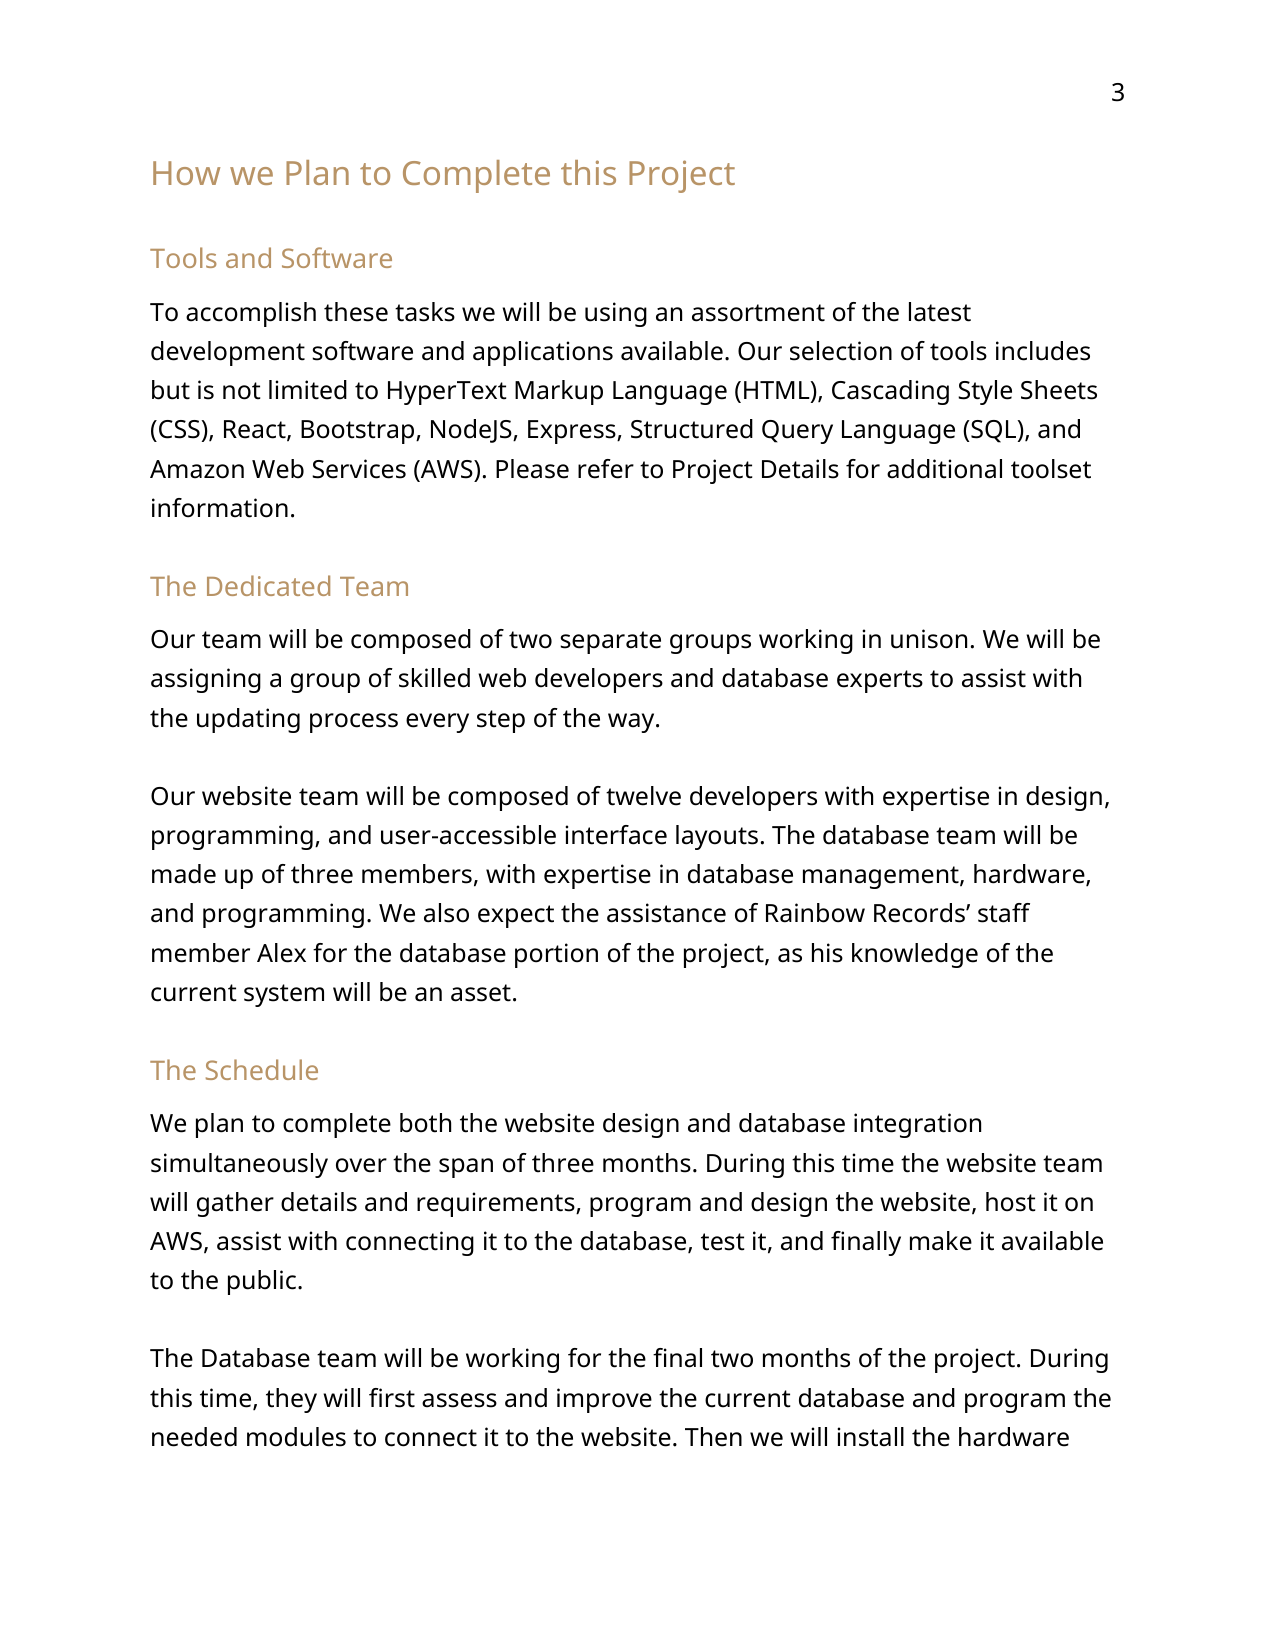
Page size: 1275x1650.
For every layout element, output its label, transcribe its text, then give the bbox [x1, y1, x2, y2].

subtitle How we Plan to Complete this Project [150, 150, 1125, 195]
subtitle The Dedicated Team [150, 567, 1125, 604]
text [150, 1341, 1125, 1453]
text We plan to complete both the website design and database integration simultaneously over the span of three months. During this time the website team will gather details and requirements, program and design the website, host it on AWS, assist with connecting it to the database, test it, and finally make it available to the public. [150, 1106, 1125, 1297]
subtitle The Schedule [150, 1051, 1125, 1088]
text To accomplish these tasks we will be using an assortment of the latest development software and applications available. Our selection of tools includes but is not limited to HyperText Markup Language (HTML), Cascading Style Sheets (CSS), React, Bootstrap, NodeJS, Express, Structured Query Language (SQL), and Amazon Web Services (AWS). Please refer to Project Details for additional toolset information. [150, 294, 1125, 524]
subtitle Tools and Software [150, 240, 1125, 277]
text Our team will be composed of two separate groups working in unison. We will be assigning a group of skilled web developers and database experts to assist with the updating process every step of the way. [150, 622, 1125, 734]
text Our website team will be composed of twelve developers with expertise in design, programming, and user-accessible interface layouts. The database team will be made up of three members, with expertise in database management, hardware, and programming. We also expect the assistance of Rainbow Records’ staff member Alex for the database portion of the project, as his knowledge of the current system will be an asset. [150, 779, 1125, 1008]
